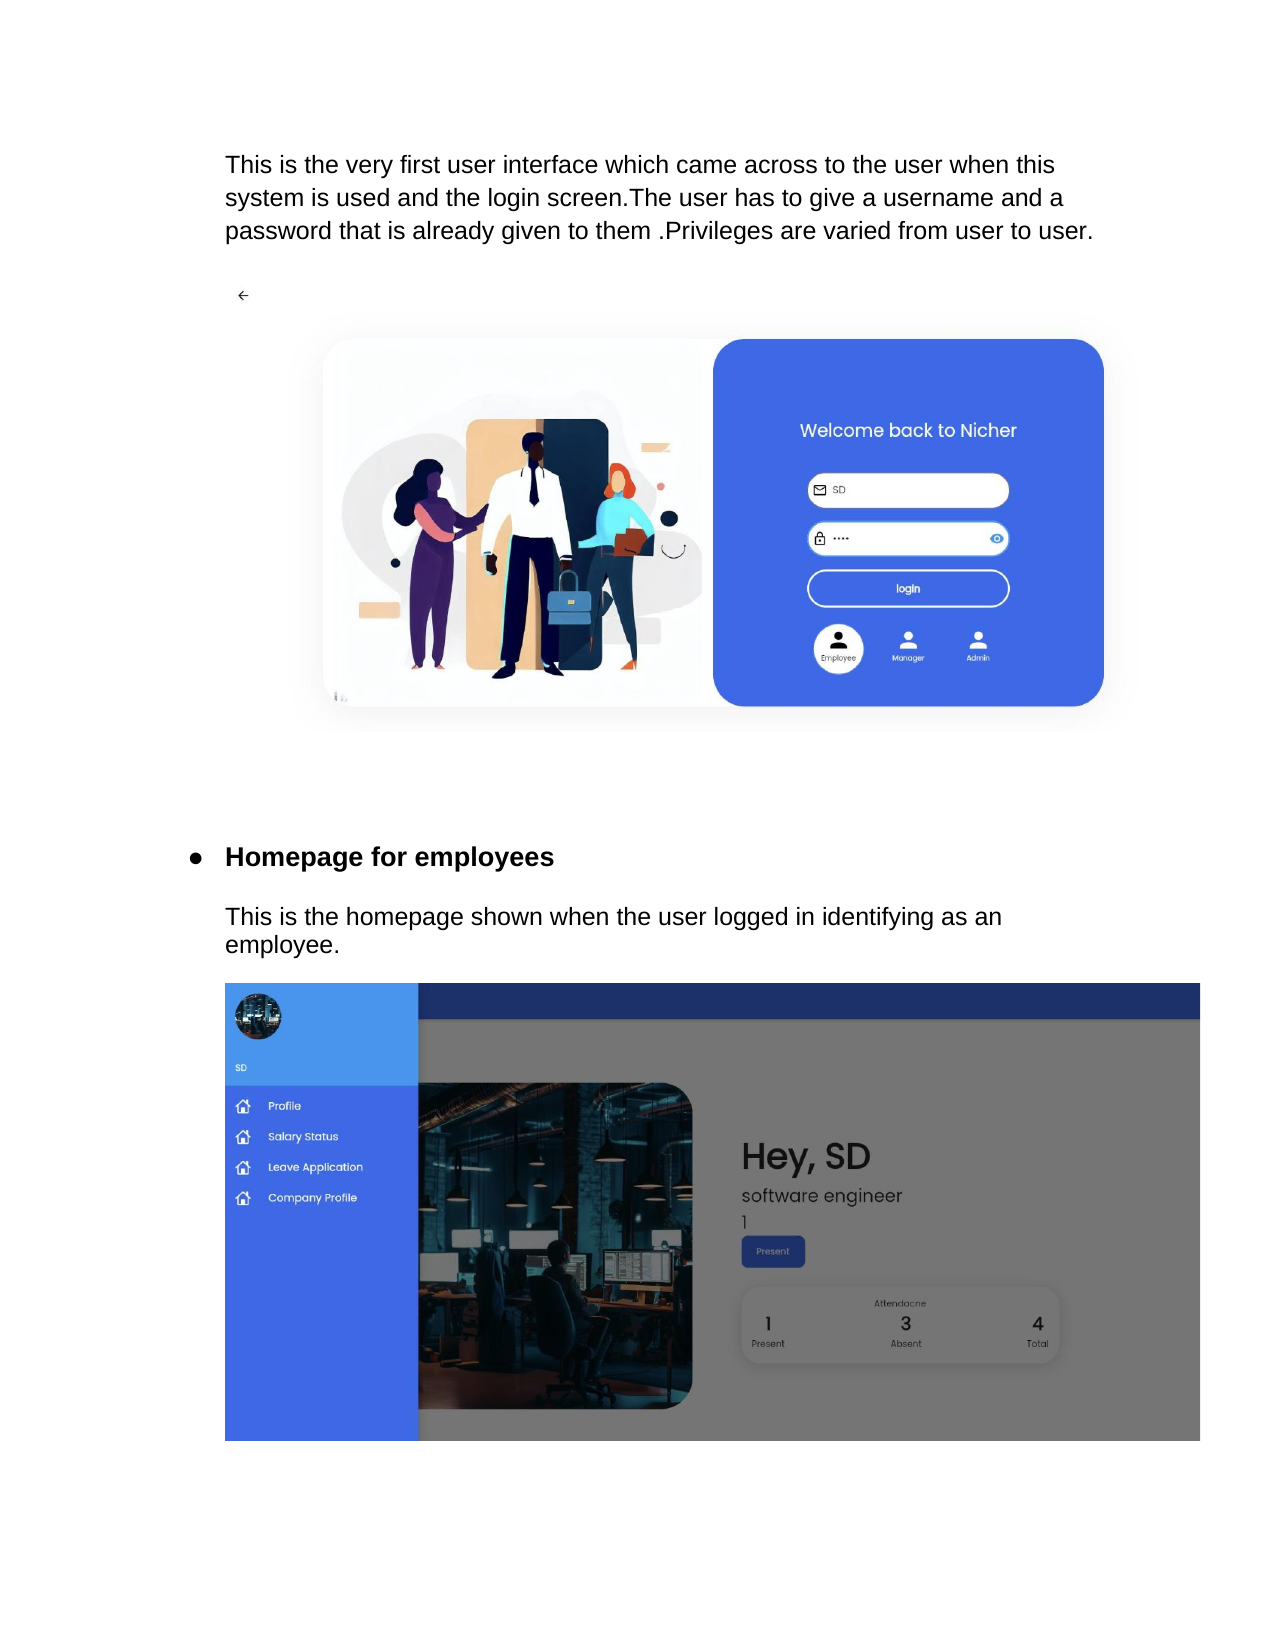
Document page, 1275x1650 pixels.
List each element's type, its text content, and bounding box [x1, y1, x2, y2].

picture [225, 983, 1200, 1441]
text This is the very first user interface which came across to the user when this system is used and the login screen.The user has to give a username and a password that is already given to them .Privileges are varied from user to user. [225, 150, 1125, 245]
list Homepage for employees [187, 841, 1125, 872]
text This is the homepage shown when the user logged in identifying as an employee. [225, 901, 1125, 959]
picture [225, 282, 1200, 732]
